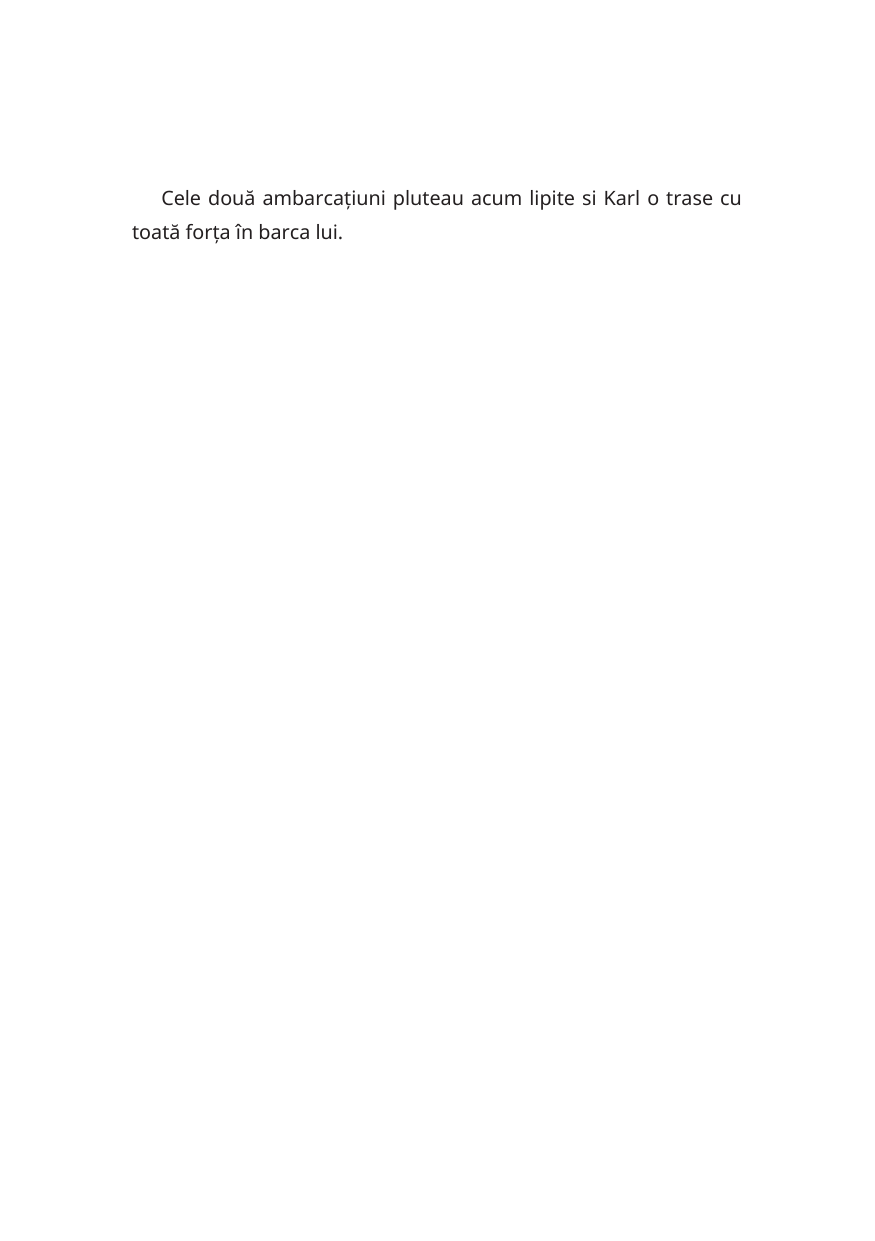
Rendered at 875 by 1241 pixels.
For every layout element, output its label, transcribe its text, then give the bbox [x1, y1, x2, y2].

text Cele două ambarcaţiuni pluteau acum lipite si Karl o trase cu toată forţa în barca lui. [132, 178, 743, 246]
